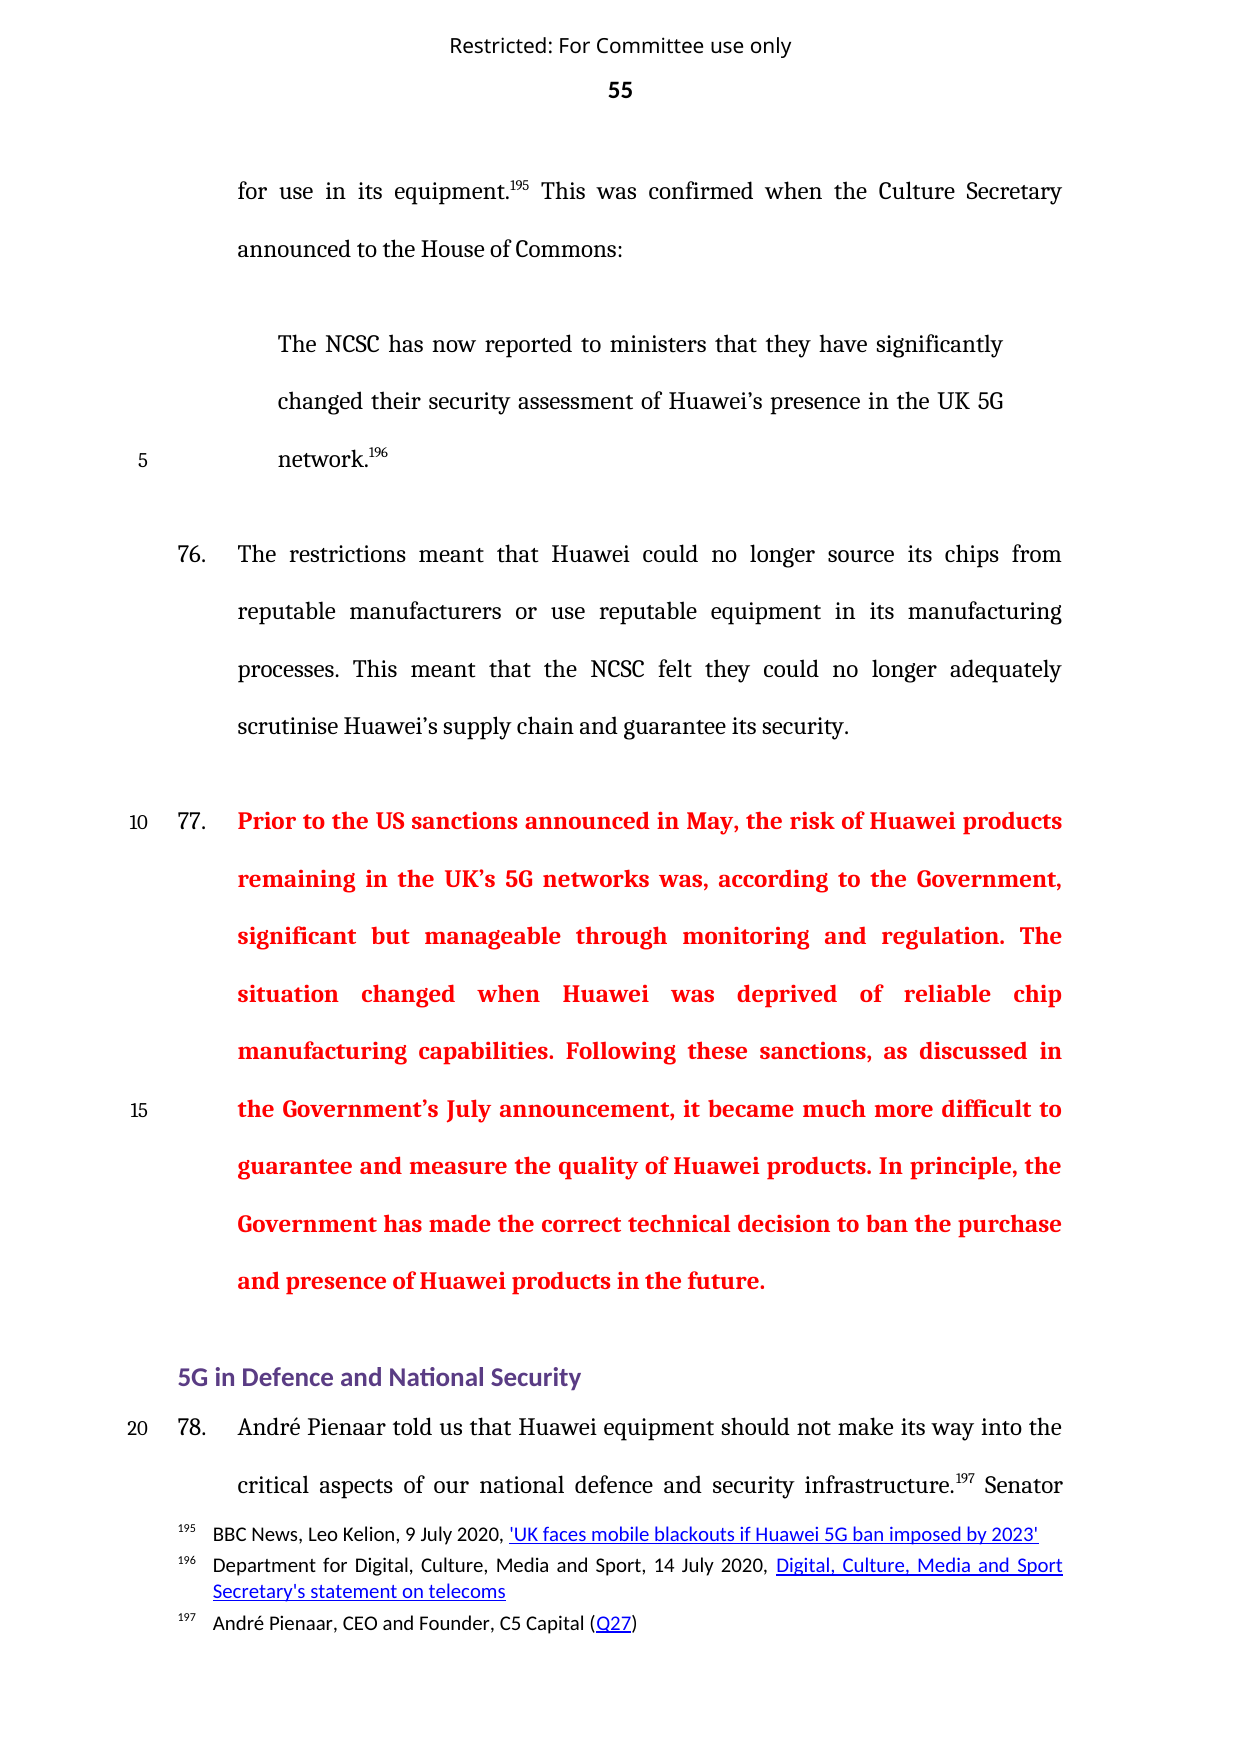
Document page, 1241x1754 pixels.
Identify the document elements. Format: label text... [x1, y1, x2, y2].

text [177, 177, 1063, 263]
text The restrictions meant that Huawei could no longer source its chips from reputable manufacturers or use reputable equipment in its manufacturing processes. This meant that the NCSC felt they could no longer adequately scrutinise Huawei’s supply chain and guarantee its security. [177, 540, 1063, 741]
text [177, 1413, 1063, 1499]
text Prior to the US sanctions announced in May, the risk of Huawei products remaining in the UK’s 5G networks was, according to the Government, significant but manageable through monitoring and regulation. The situation changed when Huawei was deprived of reliable chip manufacturing capabilities. Following these sanctions, as discussed in the Government’s July announcement, it became much more difficult to guarantee and measure the quality of Huawei products. In principle, the Government has made the correct technical decision to ban the purchase and presence of Huawei products in the future. [177, 807, 1063, 1296]
text The NCSC has now reported to ministers that they have significantly changed their security assessment of Huawei’s presence in the UK 5G network. [278, 330, 1004, 473]
subtitle 5G in Defence and National Security [177, 1362, 1063, 1392]
